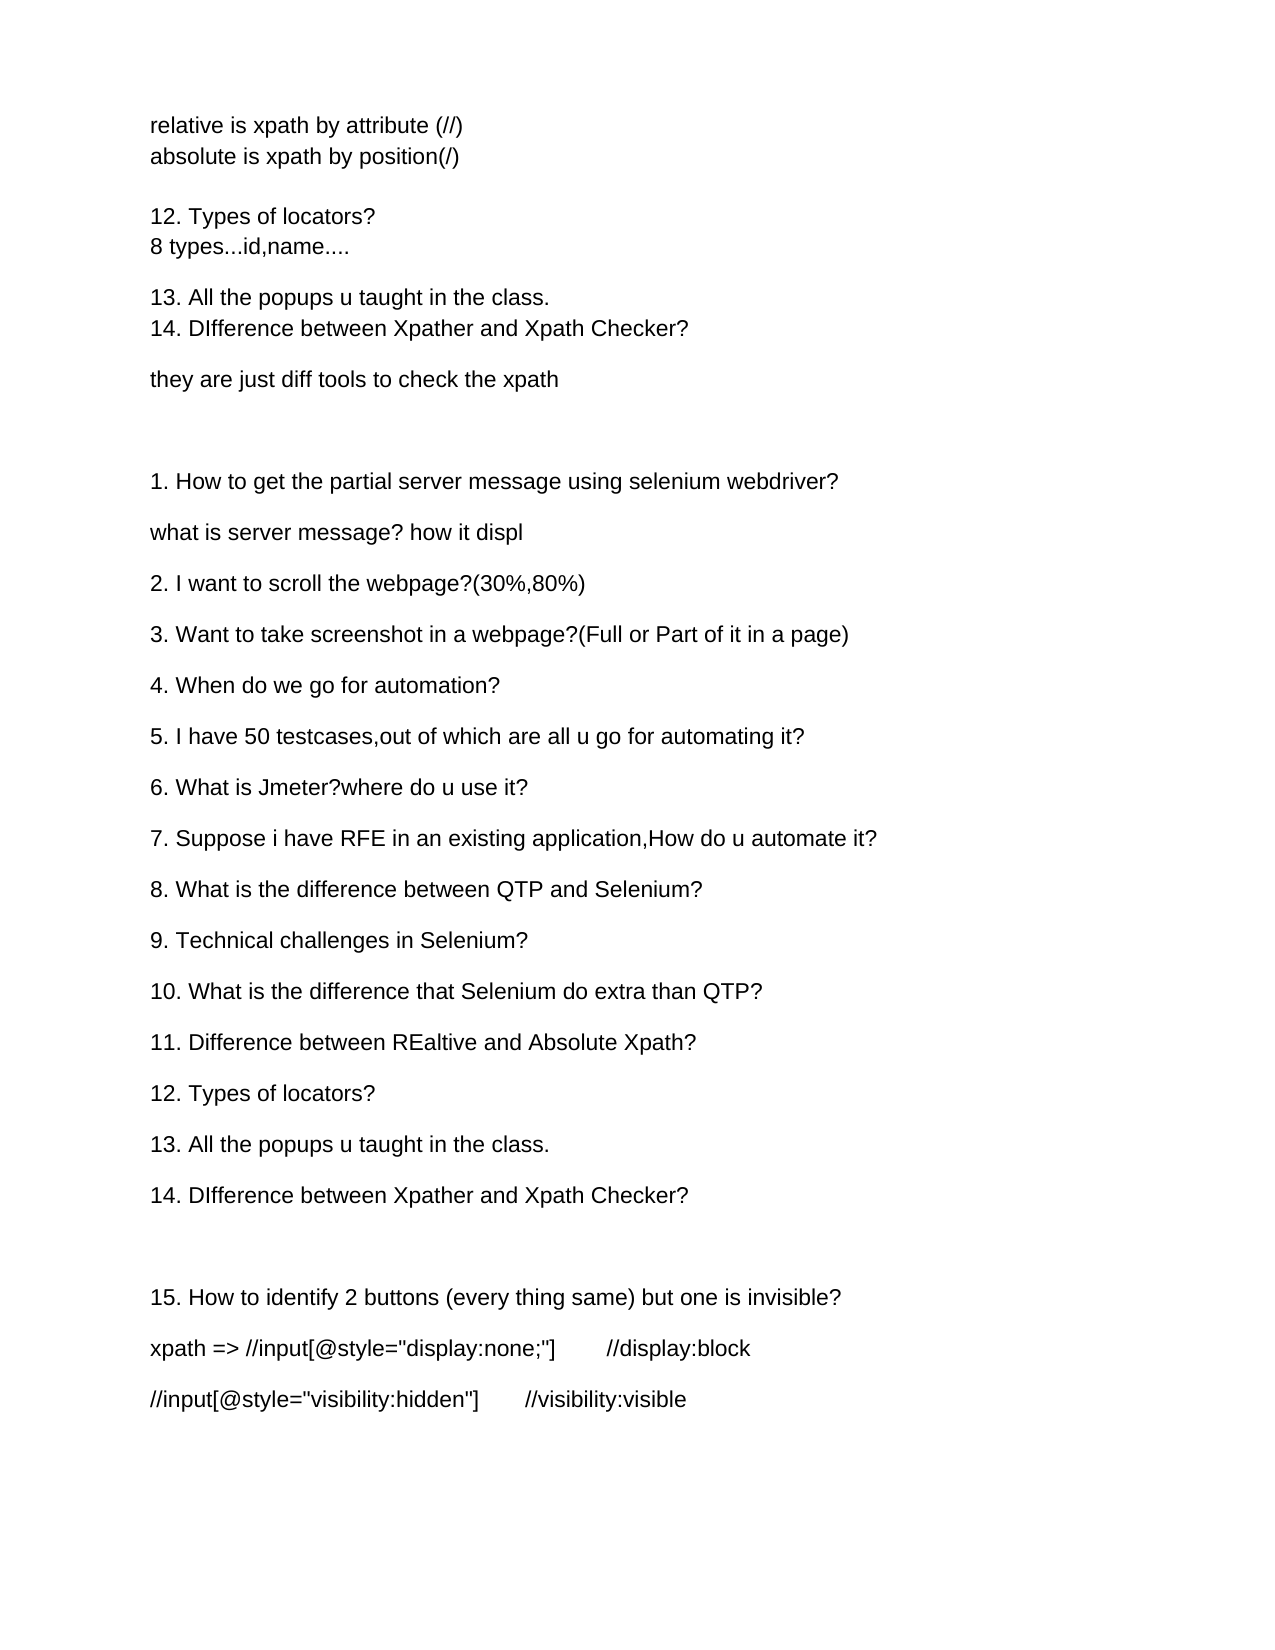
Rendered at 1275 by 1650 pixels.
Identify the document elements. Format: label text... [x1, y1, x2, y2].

text they are just diff tools to check the xpath [150, 366, 1125, 392]
text 3. Want to take screenshot in a webpage?(Full or Part of it in a page) [150, 621, 1125, 647]
text 2. I want to scroll the webpage?(30%,80%) [150, 570, 1125, 596]
text 1. How to get the partial server message using selenium webdriver? [150, 468, 1125, 494]
text 6. What is Jmeter?where do u use it? [150, 774, 1125, 800]
text 11. Difference between REaltive and Absolute Xpath? [150, 1029, 1125, 1056]
text 15. How to identify 2 buttons (every thing same) but one is invisible? [150, 1284, 1125, 1311]
text 4. When do we go for automation? [150, 672, 1125, 698]
text relative is xpath by attribute (//) absolute is xpath by position(/) 12. Types of locators? 8 types...id,name.... [150, 112, 1125, 260]
text what is server message? how it displ [150, 519, 1125, 545]
text 14. DIfference between Xpather and Xpath Checker? [150, 1182, 1125, 1209]
text 7. Suppose i have RFE in an existing application,How do u automate it? [150, 825, 1125, 851]
text 5. I have 50 testcases,out of which are all u go for automating it? [150, 723, 1125, 749]
text 10. What is the difference that Selenium do extra than QTP? [150, 978, 1125, 1004]
text 9. Technical challenges in Selenium? [150, 927, 1125, 953]
text xpath => //input[@style="display:none;"] //display:block [150, 1335, 1125, 1362]
text //input[@style="visibility:hidden"] //visibility:visible [150, 1386, 1125, 1413]
text 13. All the popups u taught in the class. 14. DIfference between Xpather and Xpath Checker? [150, 284, 1125, 341]
text 8. What is the difference between QTP and Selenium? [150, 876, 1125, 902]
text 13. All the popups u taught in the class. [150, 1131, 1125, 1158]
text 12. Types of locators? [150, 1080, 1125, 1107]
